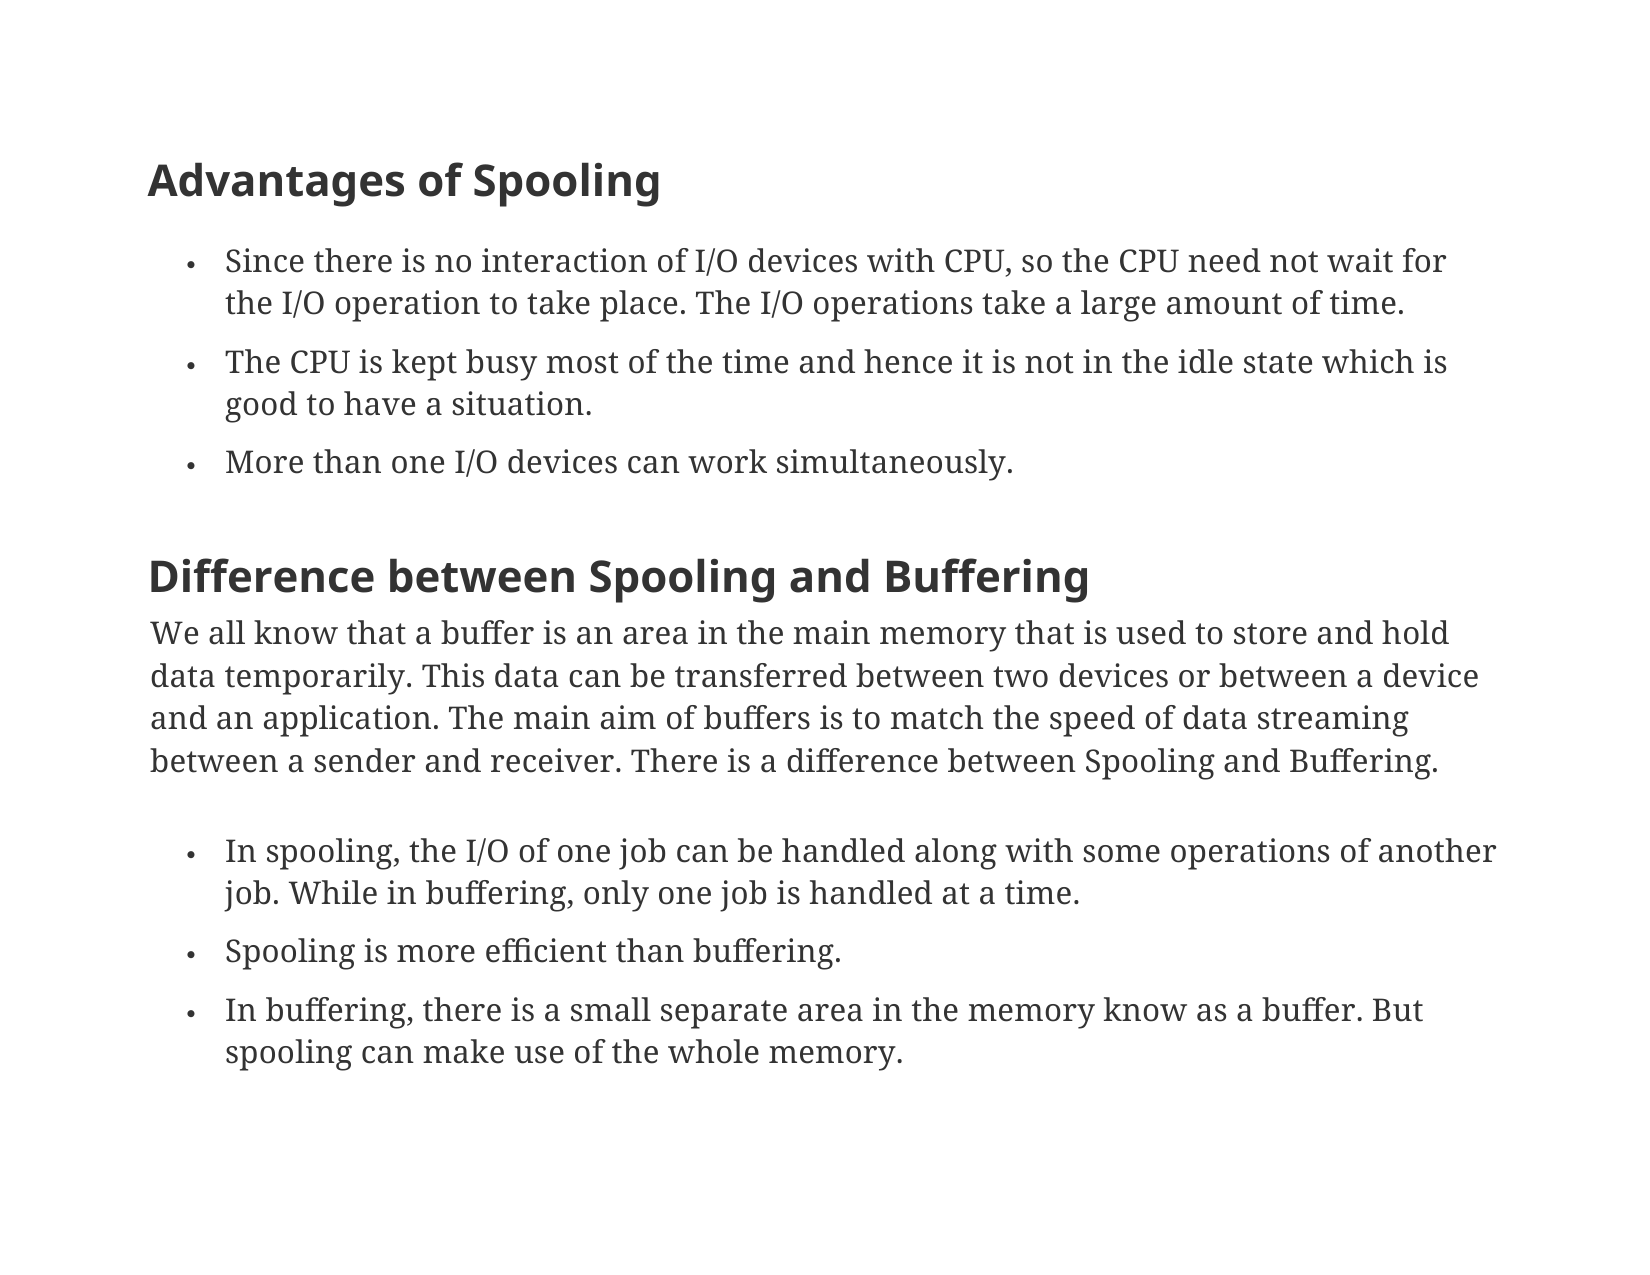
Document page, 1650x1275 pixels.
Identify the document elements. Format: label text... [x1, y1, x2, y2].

list Since there is no interaction of I/O devices with CPU, so the CPU need not wait for the I/O operation to take place. The I/O operations take a large amount of time. [187, 239, 1500, 324]
list More than one I/O devices can work simultaneously. [187, 440, 1500, 483]
text Difference between Spooling and Buffering [147, 546, 1500, 605]
text Advantages of Spooling [147, 150, 1500, 209]
text We all know that a buffer is an area in the main memory that is used to store and hold data temporarily. This data can be transferred between two devices or between a device and an application. The main aim of buffers is to match the speed of data streaming between a sender and receiver. There is a difference between Spooling and Buffering. [150, 611, 1500, 782]
list The CPU is kept busy most of the time and hence it is not in the idle state which is good to have a situation. [187, 339, 1500, 425]
list Spooling is more efficient than buffering. [187, 929, 1500, 972]
list In spooling, the I/O of one job can be handled along with some operations of another job. While in buffering, only one job is handled at a time. [187, 829, 1500, 914]
list In buffering, there is a small separate area in the memory know as a buffer. But spooling can make use of the whole memory. [187, 988, 1500, 1073]
